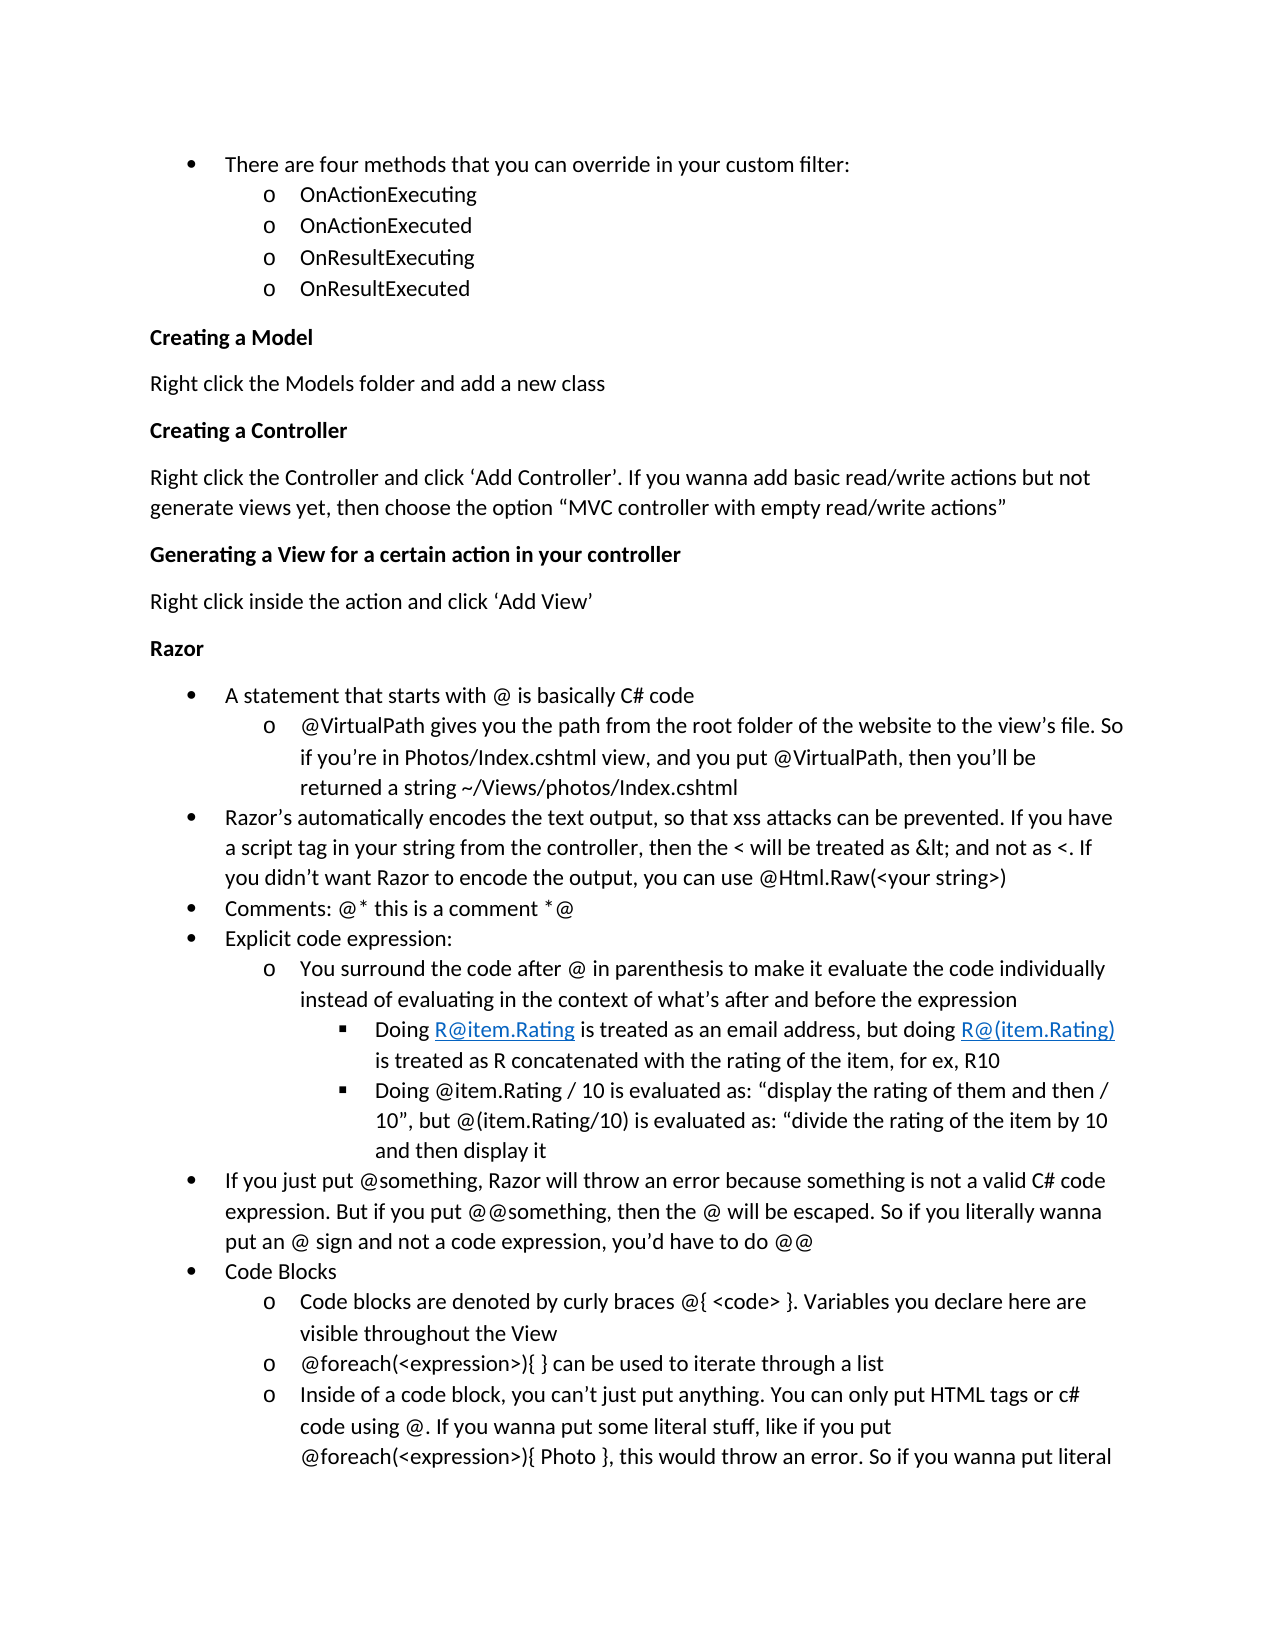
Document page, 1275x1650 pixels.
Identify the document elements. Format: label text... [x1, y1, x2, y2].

list Code Blocks [187, 1257, 1125, 1285]
text Right click inside the action and click ‘Add View’ [150, 587, 1125, 615]
list OnActionExecuted [262, 212, 1125, 241]
text Creating a Controller [150, 416, 1125, 444]
text Generating a View for a certain action in your controller [150, 540, 1125, 568]
list A statement that starts with @ is basically C# code [187, 681, 1125, 709]
list Code blocks are denoted by curly braces @{ <code> }. Variables you declare here are visible throughout the View [262, 1287, 1125, 1347]
text Right click the Controller and click ‘Add Controller’. If you wanna add basic read/write actions but not generate views yet, then choose the option “MVC controller with empty read/write actions” [150, 463, 1125, 522]
list @foreach(<expression>){ } can be used to iterate through a list [262, 1349, 1125, 1378]
list Doing R@item.Rating is treated as an email address, but doing R@(item.Rating) is treated as R concatenated with the rating of the item, for ex, R10 [337, 1016, 1125, 1074]
text Right click the Models folder and add a new class [150, 369, 1125, 398]
text Creating a Model [150, 323, 1125, 351]
list Comments: @* this is a comment *@ [187, 894, 1125, 922]
list Doing @item.Rating / 10 is evaluated as: “display the rating of them and then / 10”, but @(item.Rating/10) is evaluated as: “divide the rating of the item by 10 and then display it [337, 1076, 1125, 1164]
list OnResultExecuting [262, 243, 1125, 272]
list Explicit code expression: [187, 924, 1125, 952]
list OnResultExecuted [262, 274, 1125, 304]
list Razor’s automatically encodes the text output, so that xss attacks can be prevented. If you have a script tag in your string from the controller, then the < will be treated as &lt; and not as <. If you didn’t want Razor to encode the output, you can use @Html.Raw(<your string>) [187, 803, 1125, 891]
list You surround the code after @ in parenthesis to make it evaluate the code individually instead of evaluating in the context of what’s after and before the expression [262, 954, 1125, 1013]
list If you just put @something, Razor will throw an error because something is not a valid C# code expression. But if you put @@something, then the @ will be escaped. So if you literally wanna put an @ sign and not a code expression, you’d have to do @@ [187, 1167, 1125, 1255]
text Razor [150, 634, 1125, 662]
list OnActionExecuting [262, 180, 1125, 209]
list @VirtualPath gives you the path from the root folder of the website to the view’s file. So if you’re in Photos/Index.cshtml view, and you put @VirtualPath, then you’ll be returned a string ~/Views/photos/Index.cshtml [262, 711, 1125, 801]
list There are four methods that you can override in your custom filter: [187, 150, 1125, 178]
